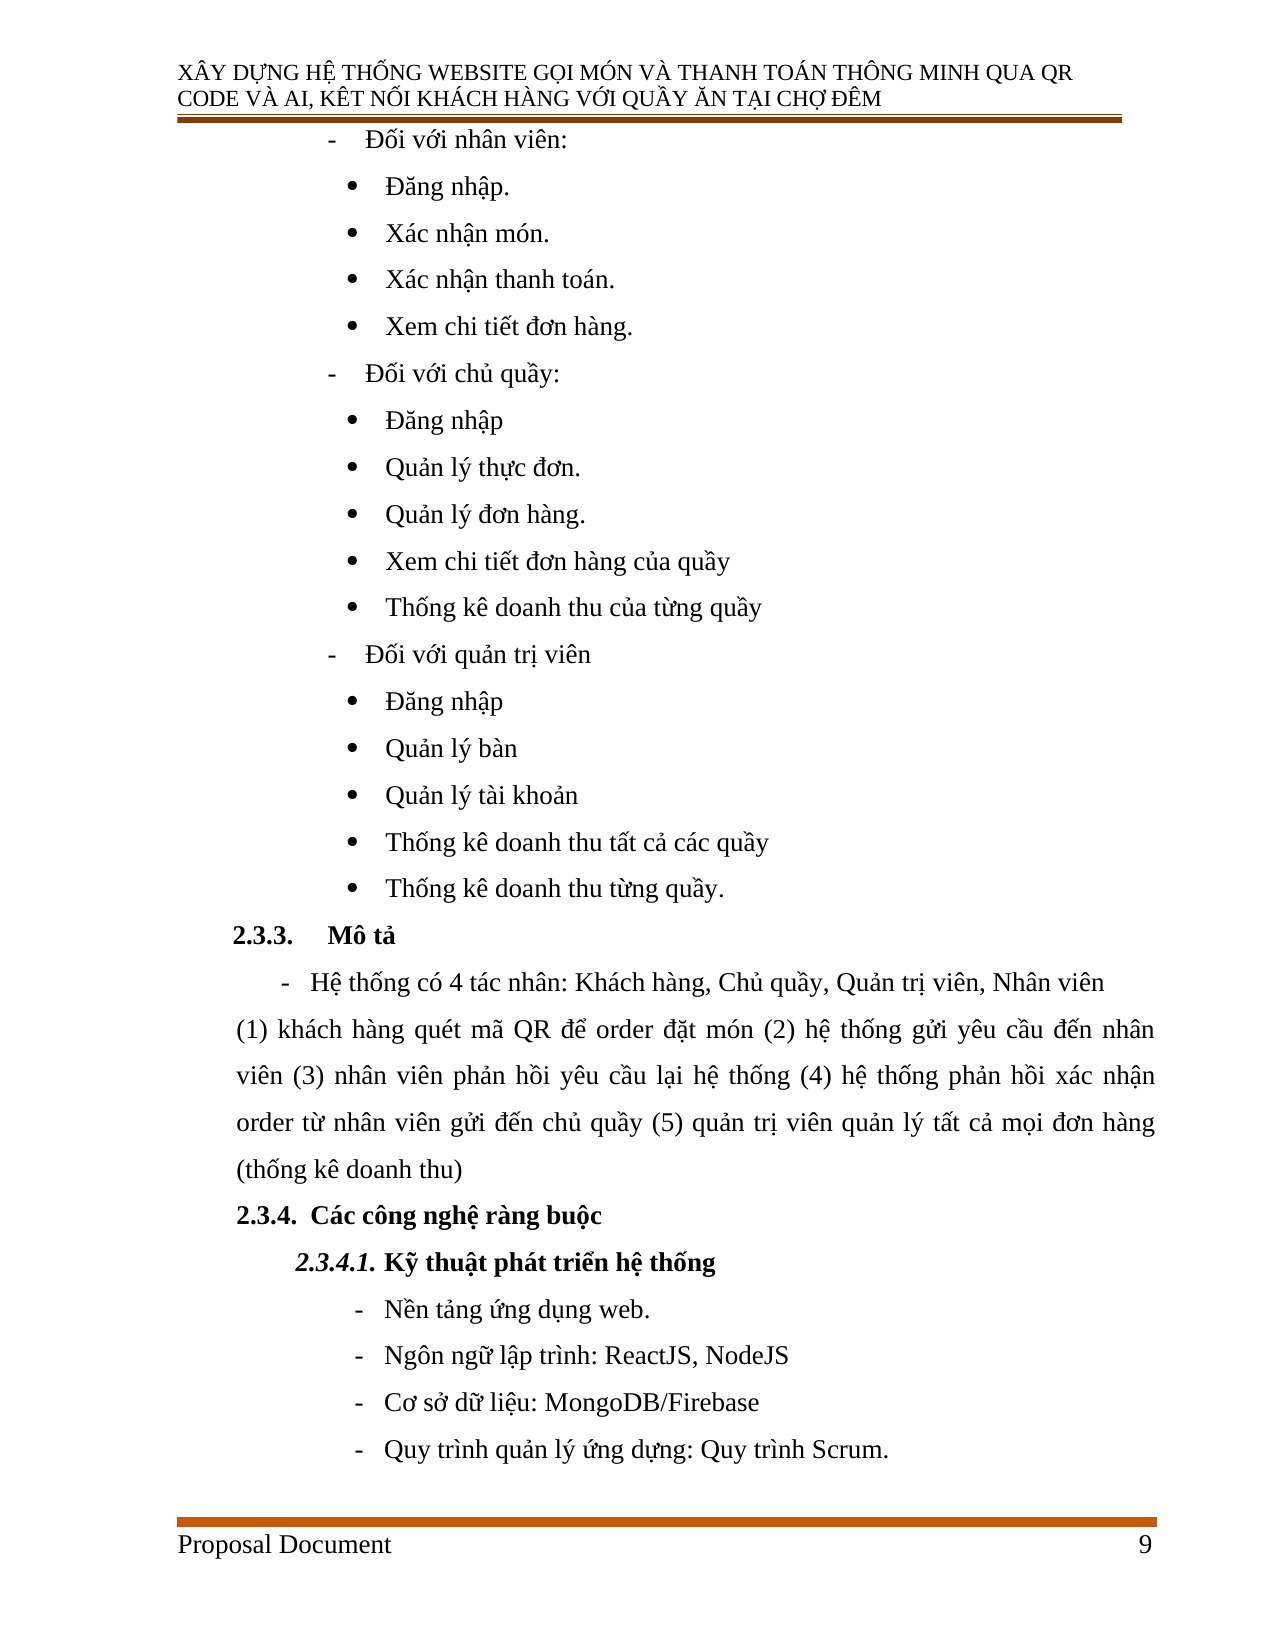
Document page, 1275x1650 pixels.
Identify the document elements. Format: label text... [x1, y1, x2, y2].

list Đăng nhập. [348, 170, 1157, 201]
subtitle Mô tả [232, 919, 1157, 951]
list Hệ thống có 4 tác nhân: Khách hàng, Chủ quầy, Quản trị viên, Nhân viên [281, 966, 1157, 997]
list Xem chi tiết đơn hàng. [348, 311, 1157, 342]
list Đối với nhân viên: [327, 123, 1157, 154]
subtitle Kỹ thuật phát triển hệ thống [295, 1246, 1157, 1277]
list Cơ sở dữ liệu: MongoDB/Firebase [354, 1386, 1157, 1417]
subtitle Các công nghệ ràng buộc [236, 1199, 1157, 1231]
list Nền tảng ứng dụng web. [354, 1293, 1157, 1324]
list Thống kê doanh thu từng quầy. [348, 873, 1157, 904]
list Quản lý tài khoản [348, 779, 1157, 810]
list Quản lý đơn hàng. [348, 498, 1157, 529]
list Đối với quản trị viên [327, 638, 1157, 669]
list Đối với chủ quầy: [327, 357, 1157, 388]
list Thống kê doanh thu tất cả các quầy [348, 826, 1157, 857]
list Xác nhận thanh toán. [348, 264, 1157, 295]
list Quản lý thực đơn. [348, 451, 1157, 482]
list Ngôn ngữ lập trình: ReactJS, NodeJS [354, 1339, 1157, 1371]
list Quản lý bàn [348, 732, 1157, 763]
list Thống kê doanh thu của từng quầy [348, 592, 1157, 623]
list Quy trình quản lý ứng dựng: Quy trình Scrum. [354, 1433, 1157, 1464]
list Xem chi tiết đơn hàng của quầy [348, 545, 1157, 576]
list Xác nhận món. [348, 217, 1157, 248]
list Đăng nhập [348, 404, 1157, 435]
list Đăng nhập [348, 685, 1157, 716]
text (1) khách hàng quét mã QR để order đặt món (2) hệ thống gửi yêu cầu đến nhân viên (3) nhân viên phản hồi yêu cầu lại hệ thống (4) hệ thống phản hồi xác nhận order từ nhân viên gửi đến chủ quầy (5) quản trị viên quản lý tất cả mọi đơn hàng (thống kê doanh thu) [236, 1013, 1157, 1184]
